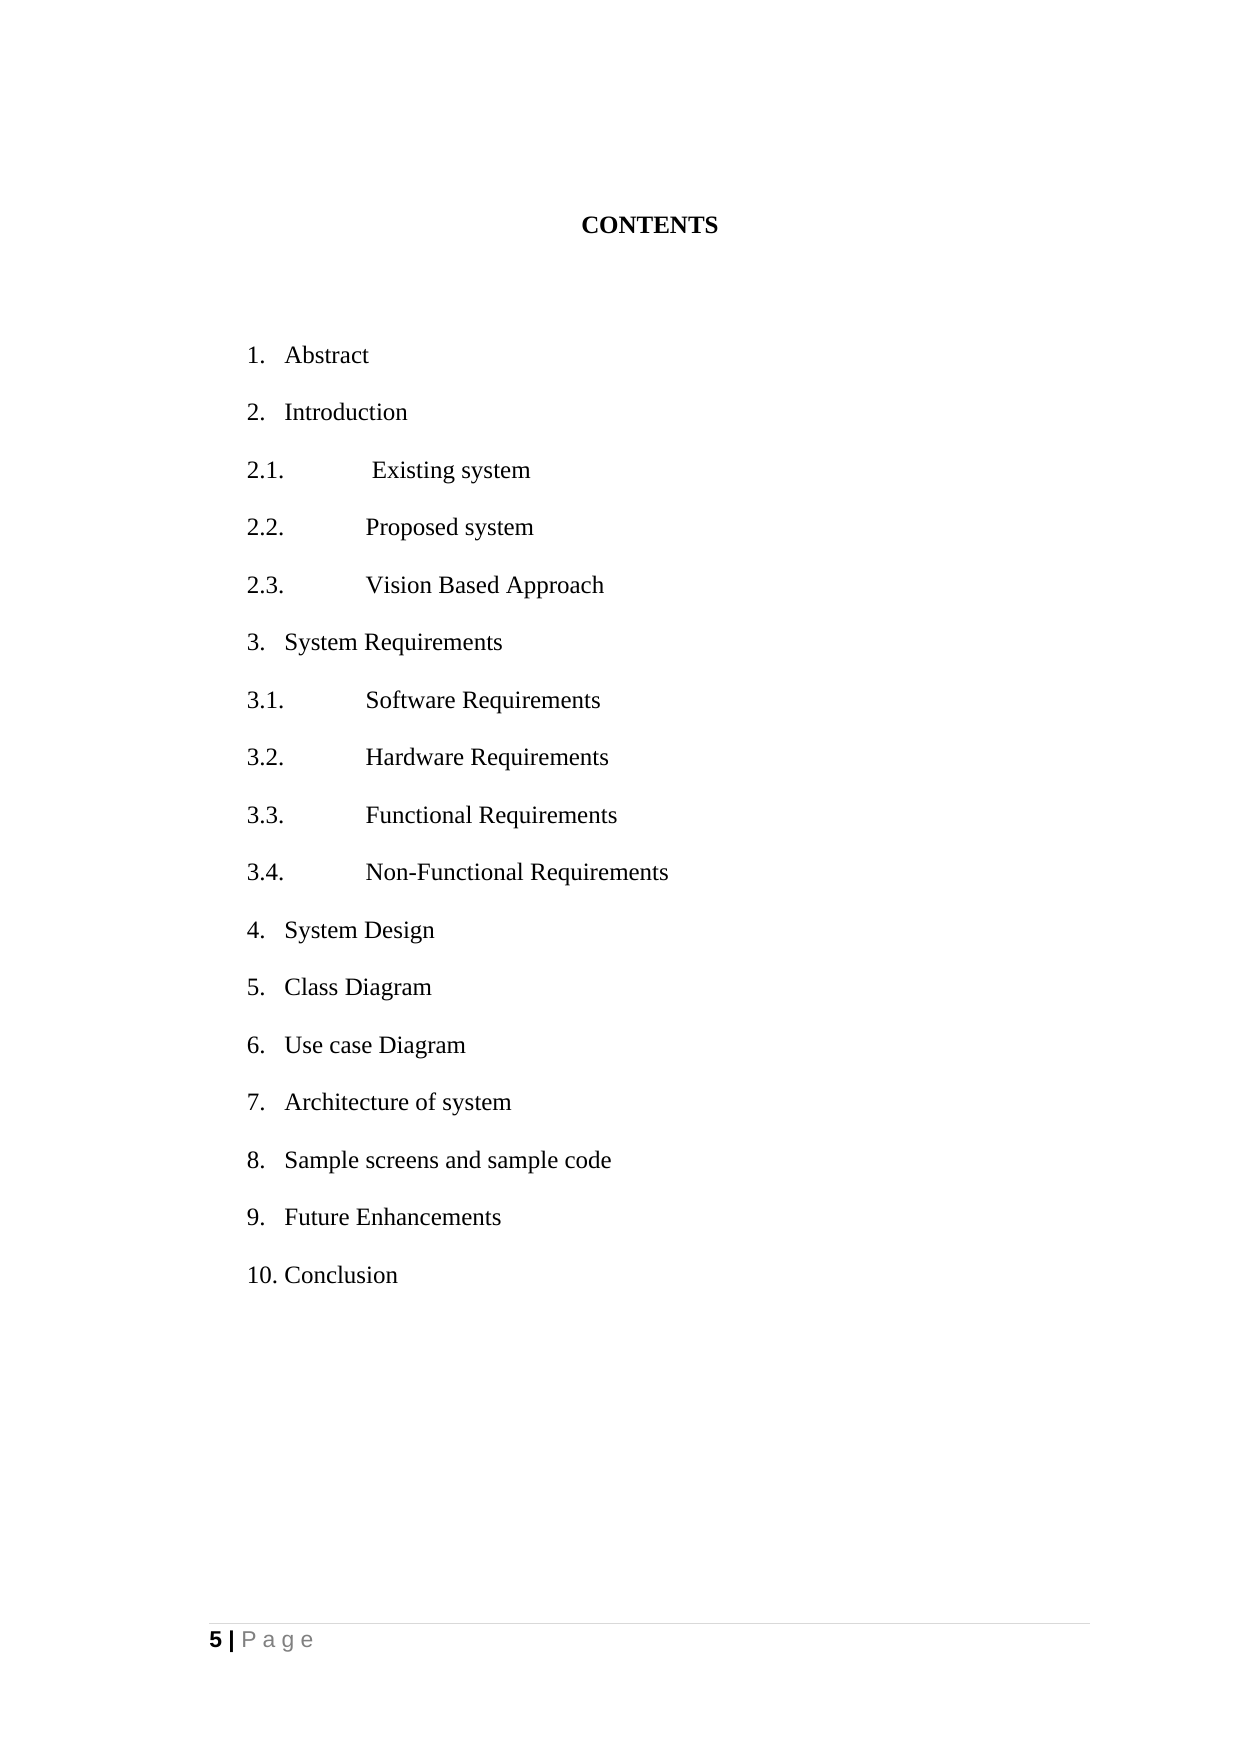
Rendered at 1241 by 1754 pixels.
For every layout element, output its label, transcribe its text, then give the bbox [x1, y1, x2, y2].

list Functional Requirements [247, 800, 1090, 828]
list System Requirements [247, 627, 1090, 656]
list Introduction [247, 397, 1090, 426]
list Hardware Requirements [247, 742, 1090, 771]
list Use case Diagram [247, 1030, 1090, 1058]
list Architecture of system [247, 1087, 1090, 1116]
list Future Enhancements [247, 1202, 1090, 1231]
text CONTENTS [209, 210, 1090, 239]
list Existing system [247, 455, 1090, 483]
list Non-Functional Requirements [247, 857, 1090, 886]
list Class Diagram [247, 972, 1090, 1001]
list Abstract [247, 340, 1090, 368]
list Sample screens and sample code [247, 1145, 1090, 1173]
list Software Requirements [247, 685, 1090, 713]
list System Design [247, 915, 1090, 943]
list Conclusion [247, 1260, 1090, 1288]
list Vision Based Approach [247, 570, 1090, 598]
list Proposed system [247, 512, 1090, 541]
